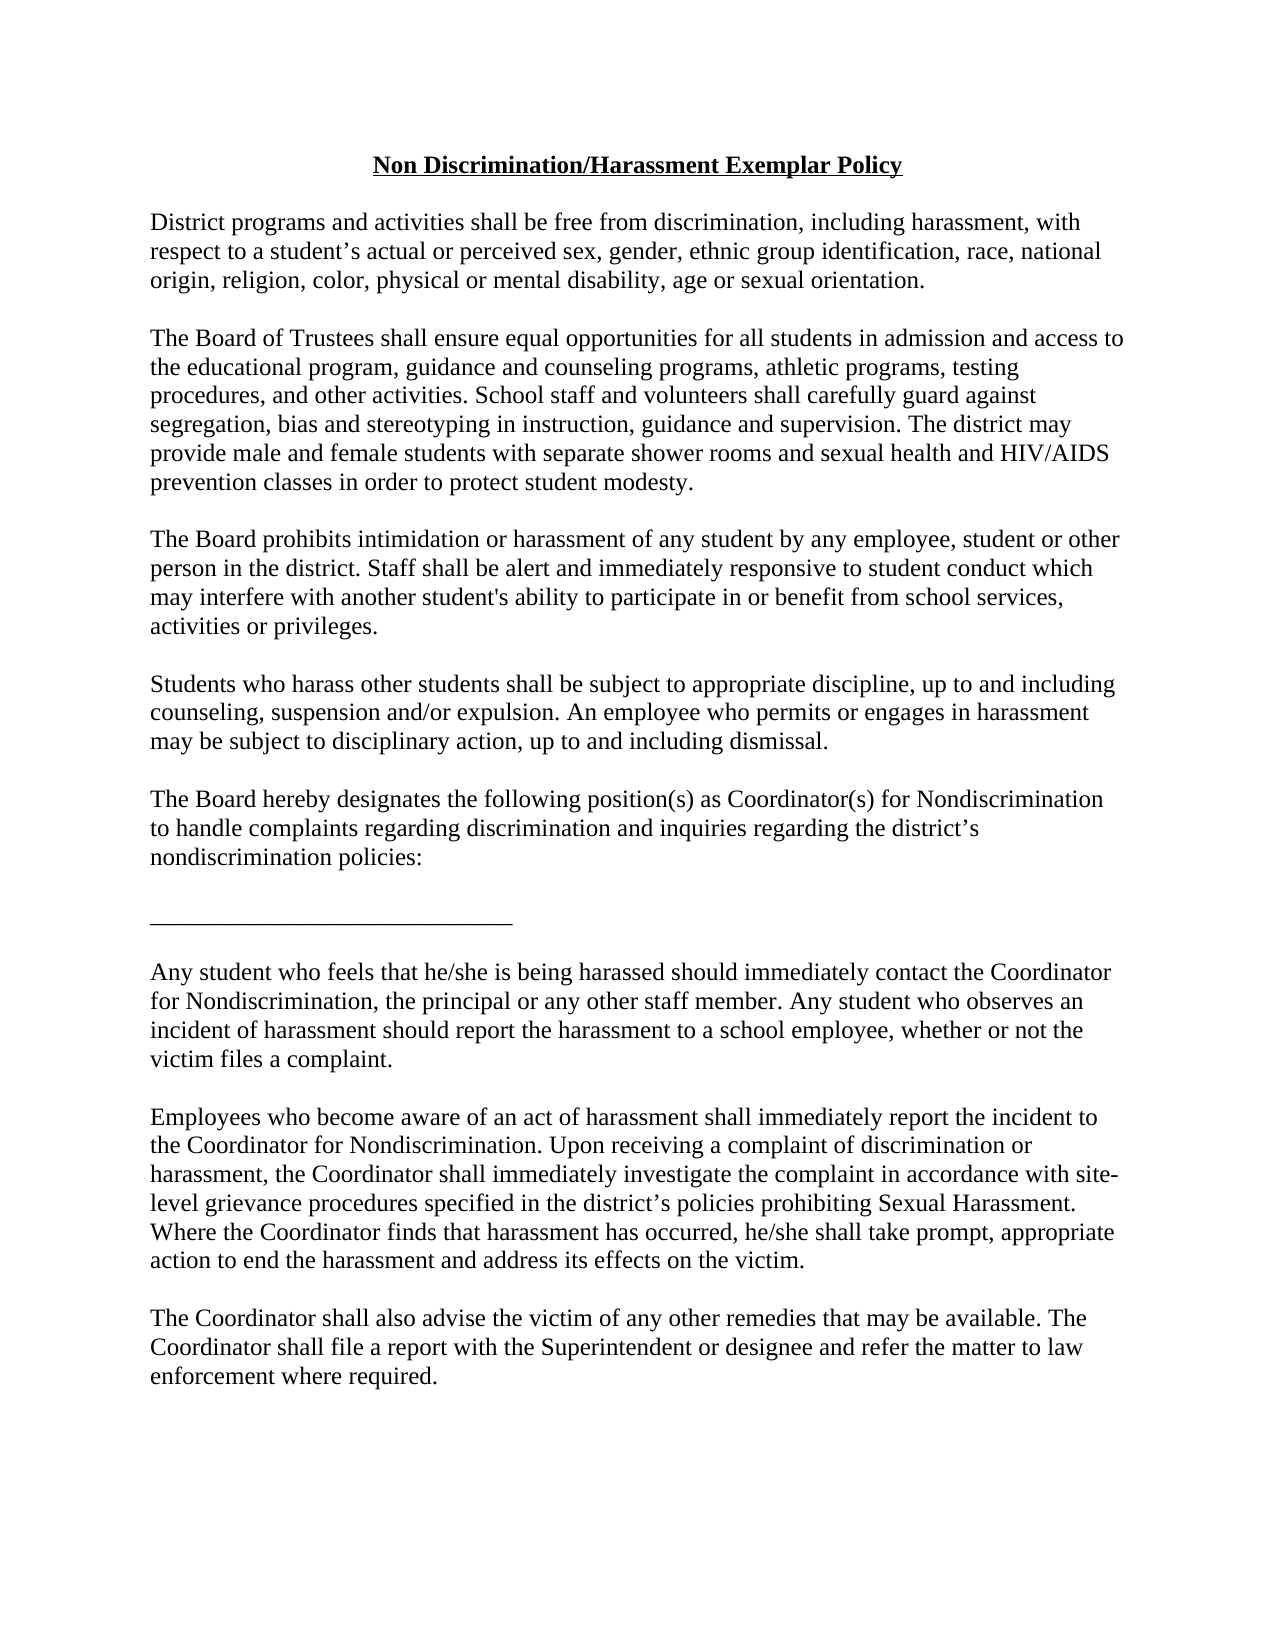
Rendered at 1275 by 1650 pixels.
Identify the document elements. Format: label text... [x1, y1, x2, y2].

text Employees who become aware of an act of harassment shall immediately report the incident to the Coordinator for Nondiscrimination. Upon receiving a complaint of discrimination or harassment, the Coordinator shall immediately investigate the complaint in accordance with site-level grievance procedures specified in the district’s policies prohibiting Sexual Harassment. Where the Coordinator finds that harassment has occurred, he/she shall take prompt, appropriate action to end the harassment and address its effects on the victim. [150, 1102, 1125, 1274]
text District programs and activities shall be free from discrimination, including harassment, with respect to a student’s actual or perceived sex, gender, ethnic group identification, race, national origin, religion, color, physical or mental disability, age or sexual orientation. [150, 207, 1125, 294]
text Any student who feels that he/she is being harassed should immediately contact the Coordinator for Nondiscrimination, the principal or any other staff member. Any student who observes an incident of harassment should report the harassment to a school employee, whether or not the victim files a complaint. [150, 957, 1125, 1072]
text The Board of Trustees shall ensure equal opportunities for all students in admission and access to the educational program, guidance and counseling programs, athletic programs, testing procedures, and other activities. School staff and volunteers shall carefully guard against segregation, bias and stereotyping in instruction, guidance and supervision. The district may provide male and female students with separate shower rooms and sexual health and HIV/AIDS prevention classes in order to protect student modesty. [150, 323, 1125, 495]
text The Board prohibits intimidation or harassment of any student by any employee, student or other person in the district. Staff shall be alert and immediately responsive to student conduct which may interfere with another student's ability to participate in or benefit from school services, activities or privileges. [150, 524, 1125, 639]
text Students who harass other students shall be subject to appropriate discipline, up to and including counseling, suspension and/or expulsion. An employee who permits or engages in harassment may be subject to disciplinary action, up to and including dismissal. [150, 669, 1125, 755]
text The Board hereby designates the following position(s) as Coordinator(s) for Nondiscrimination to handle complaints regarding discrimination and inquiries regarding the district’s nondiscrimination policies: [150, 784, 1125, 870]
text Non Discrimination/Harassment Exemplar Policy [150, 150, 1125, 179]
text _____________________________ [150, 899, 1125, 928]
text The Coordinator shall also advise the victim of any other remedies that may be available. The Coordinator shall file a report with the Superintendent or designee and refer the matter to law enforcement where required. [150, 1303, 1125, 1389]
